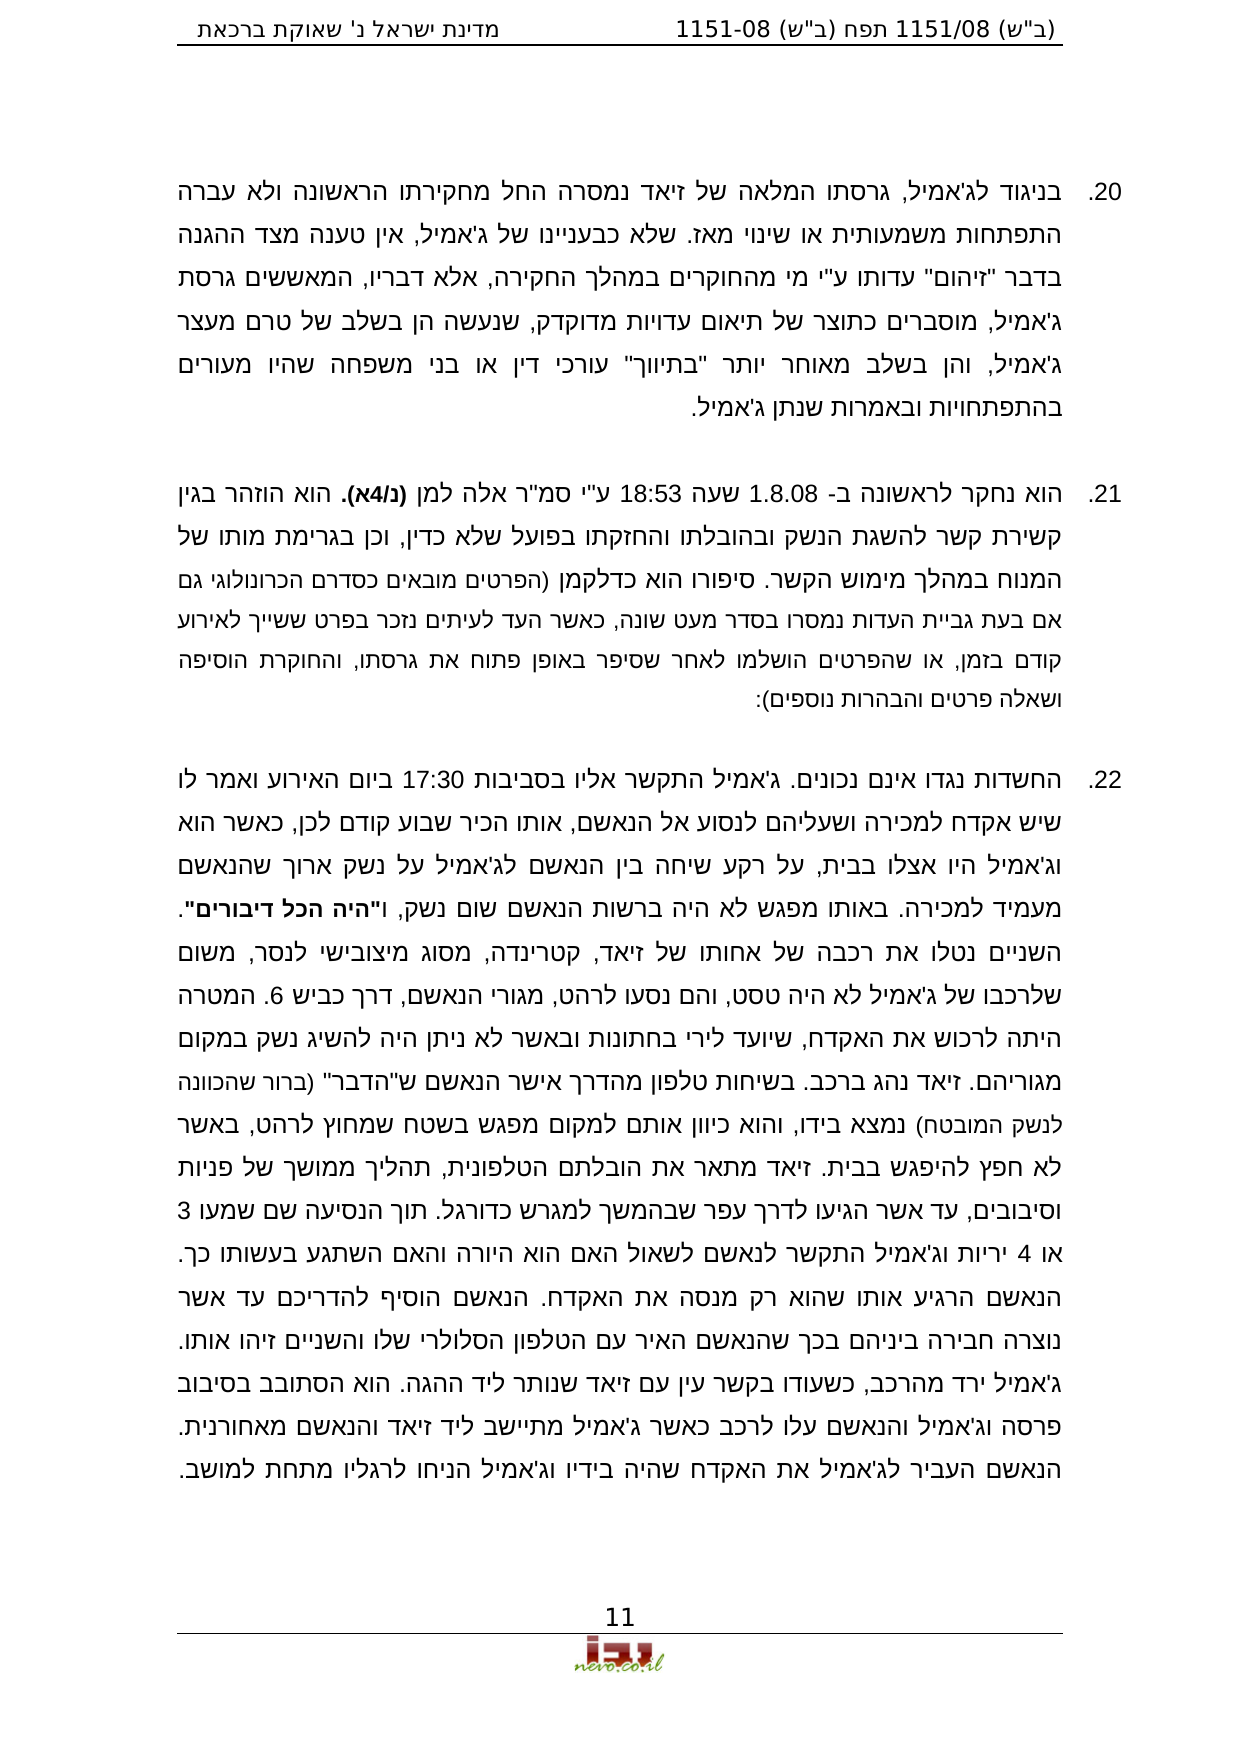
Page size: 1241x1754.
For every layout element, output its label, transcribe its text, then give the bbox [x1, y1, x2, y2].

picture [574, 1635, 666, 1673]
text 20. בניגוד לג'אמיל, גרסתו המלאה של זיאד נמסרה החל מחקירתו הראשונה ולא עברה התפתחות משמעותית או שינוי מאז. שלא כבעניינו של ג'אמיל, אין טענה מצד ההגנה בדבר "זיהום" עדותו ע"י מי מהחוקרים במהלך החקירה, אלא דבריו, המאששים גרסת ג'אמיל, מוסברים כתוצר של תיאום עדויות מדוקדק, שנעשה הן בשלב של טרם מעצר ג'אמיל, והן בשלב מאוחר יותר "בתיווך" עורכי דין או בני משפחה שהיו מעורים בהתפתחויות ובאמרות שנתן ג'אמיל. [177, 177, 1122, 422]
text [177, 765, 1122, 1484]
text 21. הוא נחקר לראשונה ב- 1.8.08 שעה 18:53 ע"י סמ"ר אלה למן (נ/4א). הוא הוזהר בגין קשירת קשר להשגת הנשק ובהובלתו והחזקתו בפועל שלא כדין, וכן בגרימת מותו של המנוח במהלך מימוש הקשר. סיפורו הוא כדלקמן (הפרטים מובאים כסדרם הכרונולוגי גם אם בעת גביית העדות נמסרו בסדר מעט שונה, כאשר העד לעיתים נזכר בפרט ששייך לאירוע קודם בזמן, או שהפרטים הושלמו לאחר שסיפר באופן פתוח את גרסתו, והחוקרת הוסיפה ושאלה פרטים והבהרות נוספים): [177, 479, 1122, 712]
